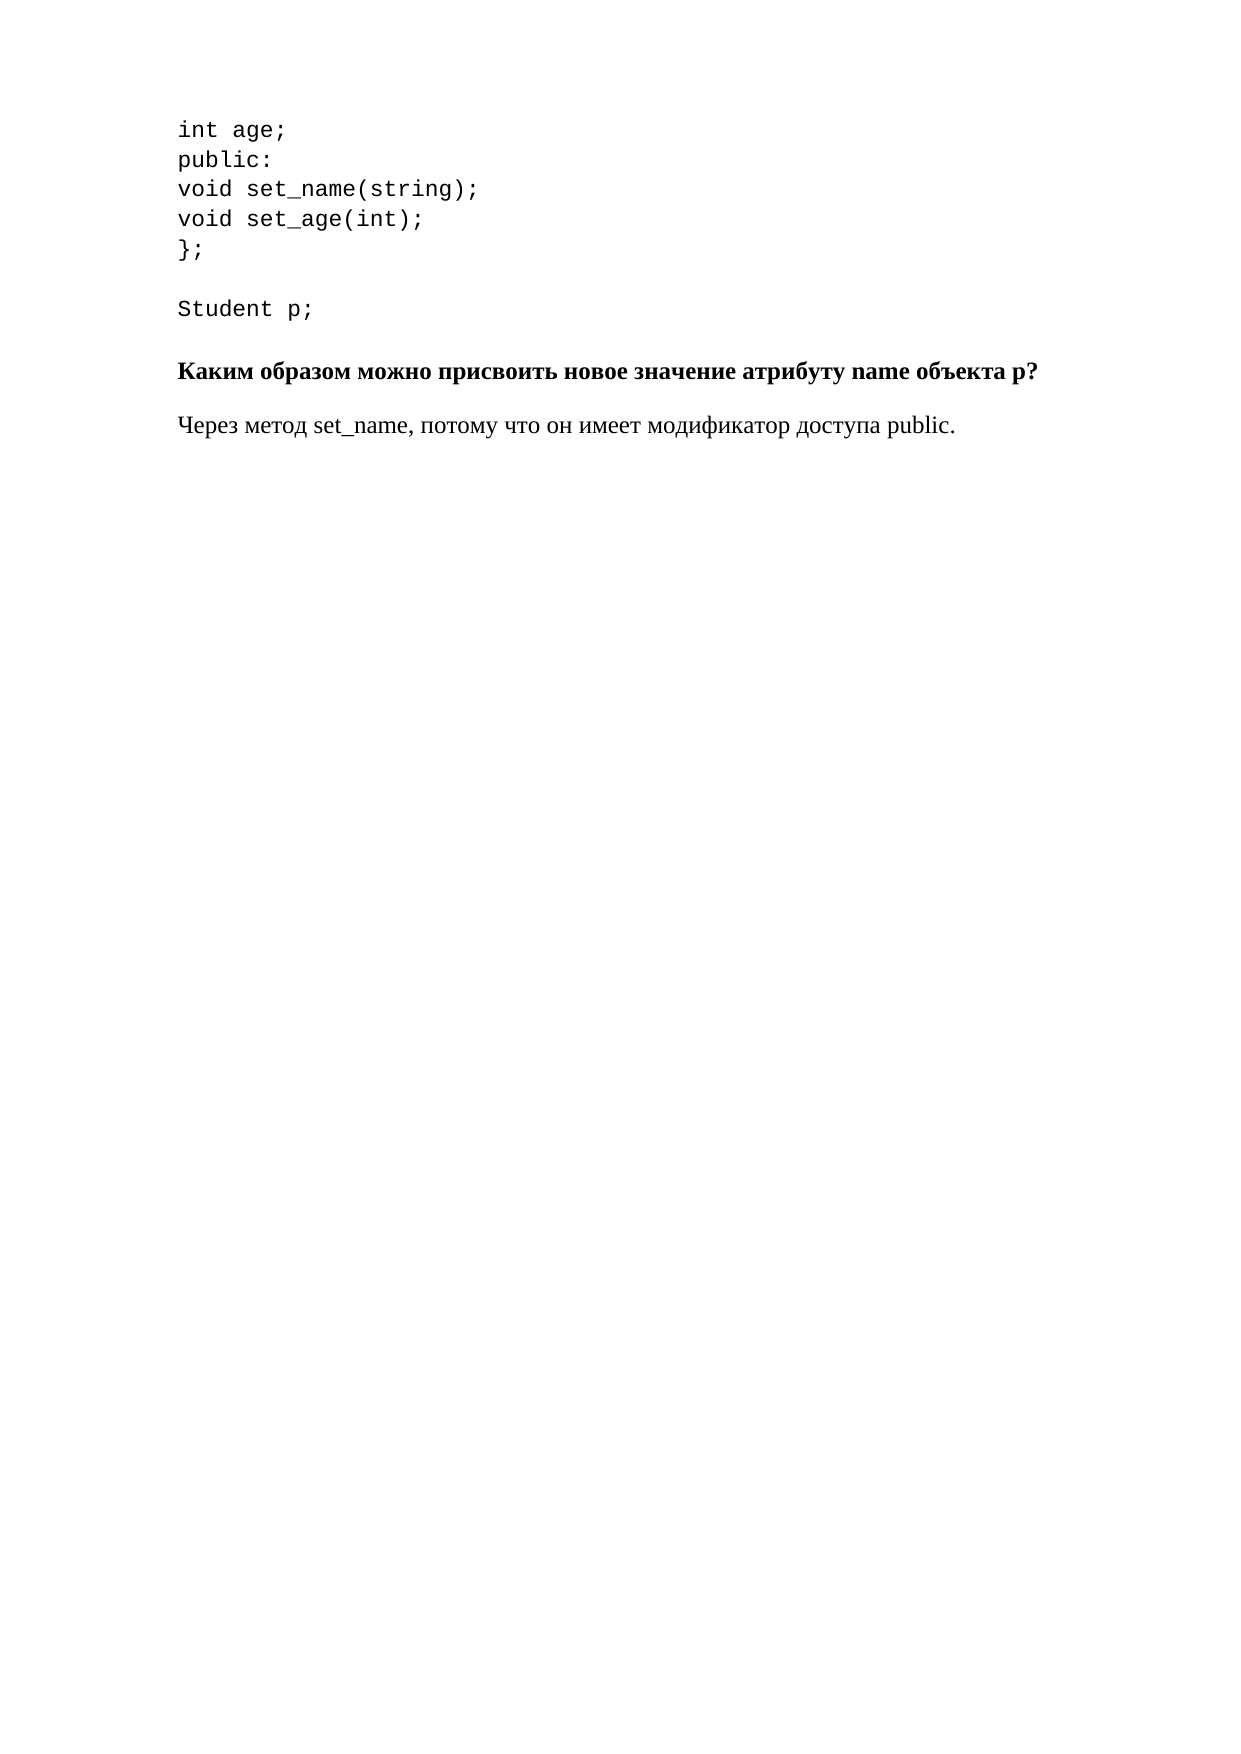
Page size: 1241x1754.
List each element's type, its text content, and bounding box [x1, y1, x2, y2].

text }; [177, 237, 1152, 263]
text Через метод set_name, потому что он имеет модификатор доступа public. [177, 410, 1152, 439]
text Student p; [177, 297, 1152, 323]
text int age; [177, 118, 1152, 144]
text void set_name(string); [177, 178, 1152, 204]
text Каким образом можно присвоить новое значение атрибуту name объекта p? [177, 356, 1152, 385]
text public: [177, 148, 1152, 174]
text void set_age(int); [177, 207, 1152, 233]
